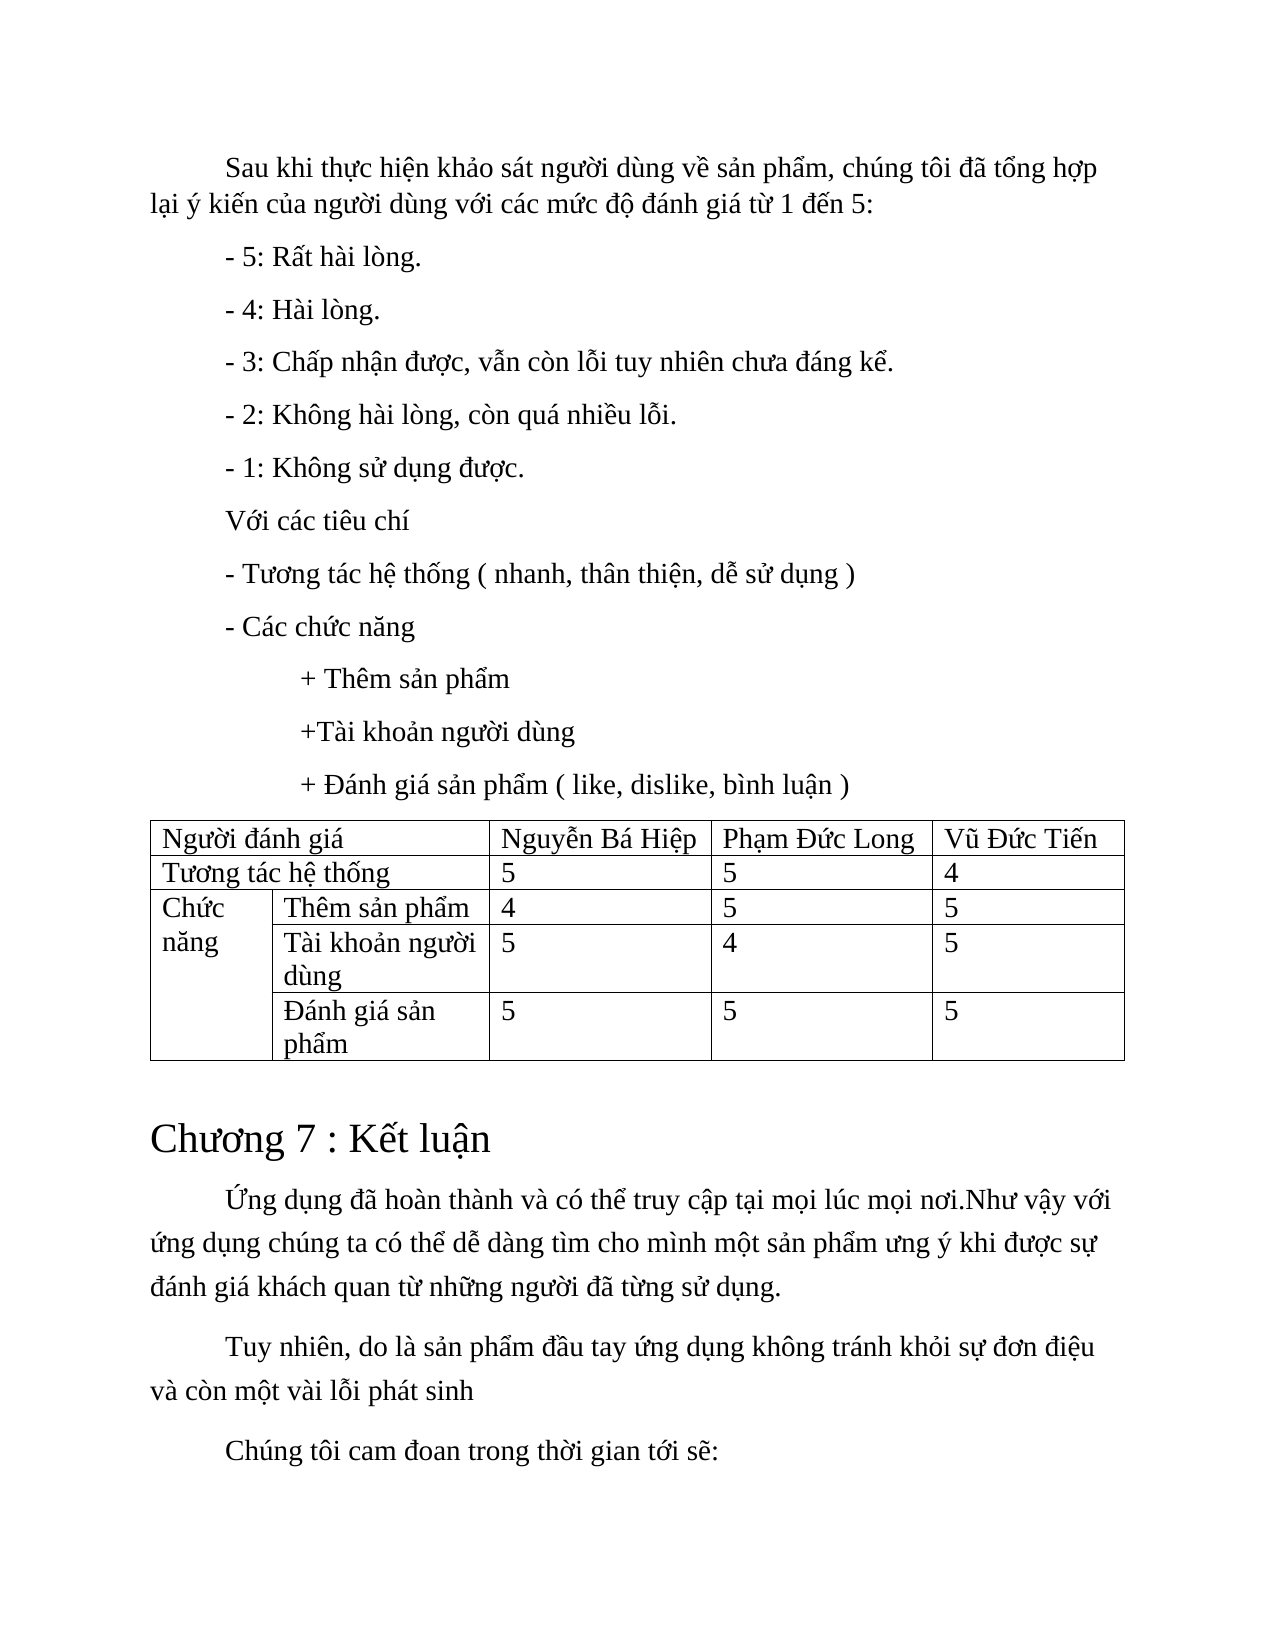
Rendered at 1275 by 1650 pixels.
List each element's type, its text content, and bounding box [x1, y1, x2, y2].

text Chúng tôi cam đoan trong thời gian tới sẽ: [150, 1433, 1125, 1467]
table_cell Thêm sản phẩm [273, 890, 489, 924]
table_cell 4 [933, 856, 1124, 889]
table_cell 5 [933, 925, 1124, 992]
text - Tương tác hệ thống ( nhanh, thân thiện, dễ sử dụng ) [150, 556, 1125, 589]
text + Đánh giá sản phẩm ( like, dislike, bình luận ) [150, 767, 1125, 801]
text - Các chức năng [150, 609, 1125, 642]
text - 4: Hài lòng. [150, 292, 1125, 325]
text Tuy nhiên, do là sản phẩm đầu tay ứng dụng không tránh khỏi sự đơn điệu và còn một vài lỗi phát sinh [150, 1329, 1125, 1406]
table_header Nguyễn Bá Hiệp [490, 821, 711, 854]
table_header Người đánh giá [151, 821, 489, 854]
table_cell 4 [712, 925, 932, 992]
text - 1: Không sử dụng được. [150, 450, 1125, 484]
table_cell 5 [933, 993, 1124, 1060]
table_cell 5 [490, 856, 711, 889]
table_cell Tài khoản người dùng [273, 925, 489, 992]
table_cell 4 [490, 890, 711, 924]
table_cell 5 [490, 925, 711, 992]
table_cell Đánh giá sản phẩm [273, 993, 489, 1060]
table_header Vũ Đức Tiến [933, 821, 1124, 854]
table_cell Tương tác hệ thống [151, 856, 489, 889]
text Với các tiêu chí [150, 503, 1125, 537]
table_cell 5 [712, 856, 932, 889]
text Sau khi thực hiện khảo sát người dùng về sản phẩm, chúng tôi đã tổng hợp lại ý kiến của người dùng với các mức độ đánh giá từ 1 đến 5: [150, 150, 1125, 220]
table_header Phạm Đức Long [712, 821, 932, 854]
table_cell 5 [490, 993, 711, 1060]
table_cell Chức năng [151, 890, 272, 1060]
text - 2: Không hài lòng, còn quá nhiều lỗi. [150, 397, 1125, 431]
text - 3: Chấp nhận được, vẫn còn lỗi tuy nhiên chưa đáng kể. [150, 344, 1125, 378]
text + Thêm sản phẩm [150, 661, 1125, 695]
table_cell 5 [933, 890, 1124, 924]
text - 5: Rất hài lòng. [150, 239, 1125, 272]
text Ứng dụng đã hoàn thành và có thể truy cập tại mọi lúc mọi nơi.Như vậy với ứng dụng chúng ta có thể dễ dàng tìm cho mình một sản phẩm ưng ý khi được sự đánh giá khách quan từ những người đã từng sử dụng. [150, 1182, 1125, 1303]
table_cell 5 [712, 993, 932, 1060]
table_cell 5 [712, 890, 932, 924]
text Chương 7 : Kết luận [150, 1114, 1125, 1162]
text +Tài khoản người dùng [150, 714, 1125, 748]
